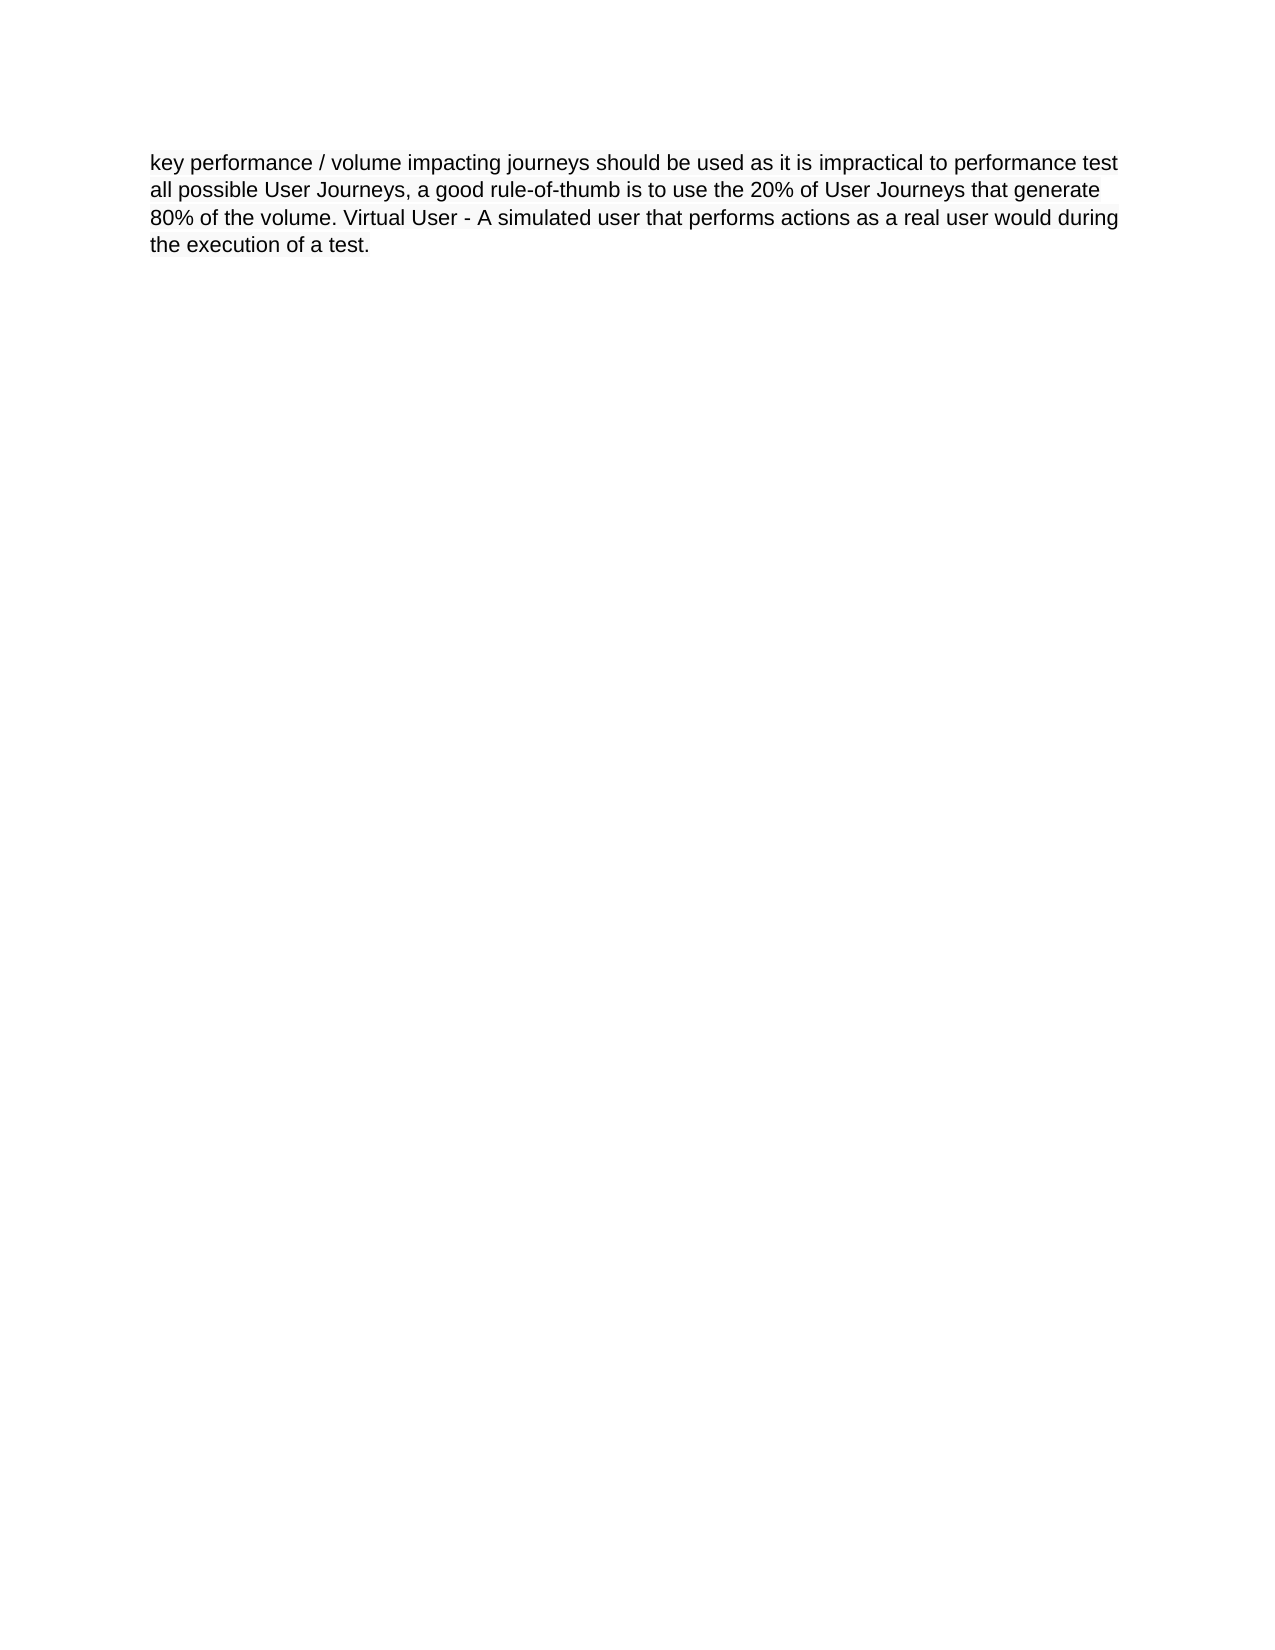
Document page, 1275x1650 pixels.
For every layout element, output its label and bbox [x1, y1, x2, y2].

text [150, 150, 1125, 257]
